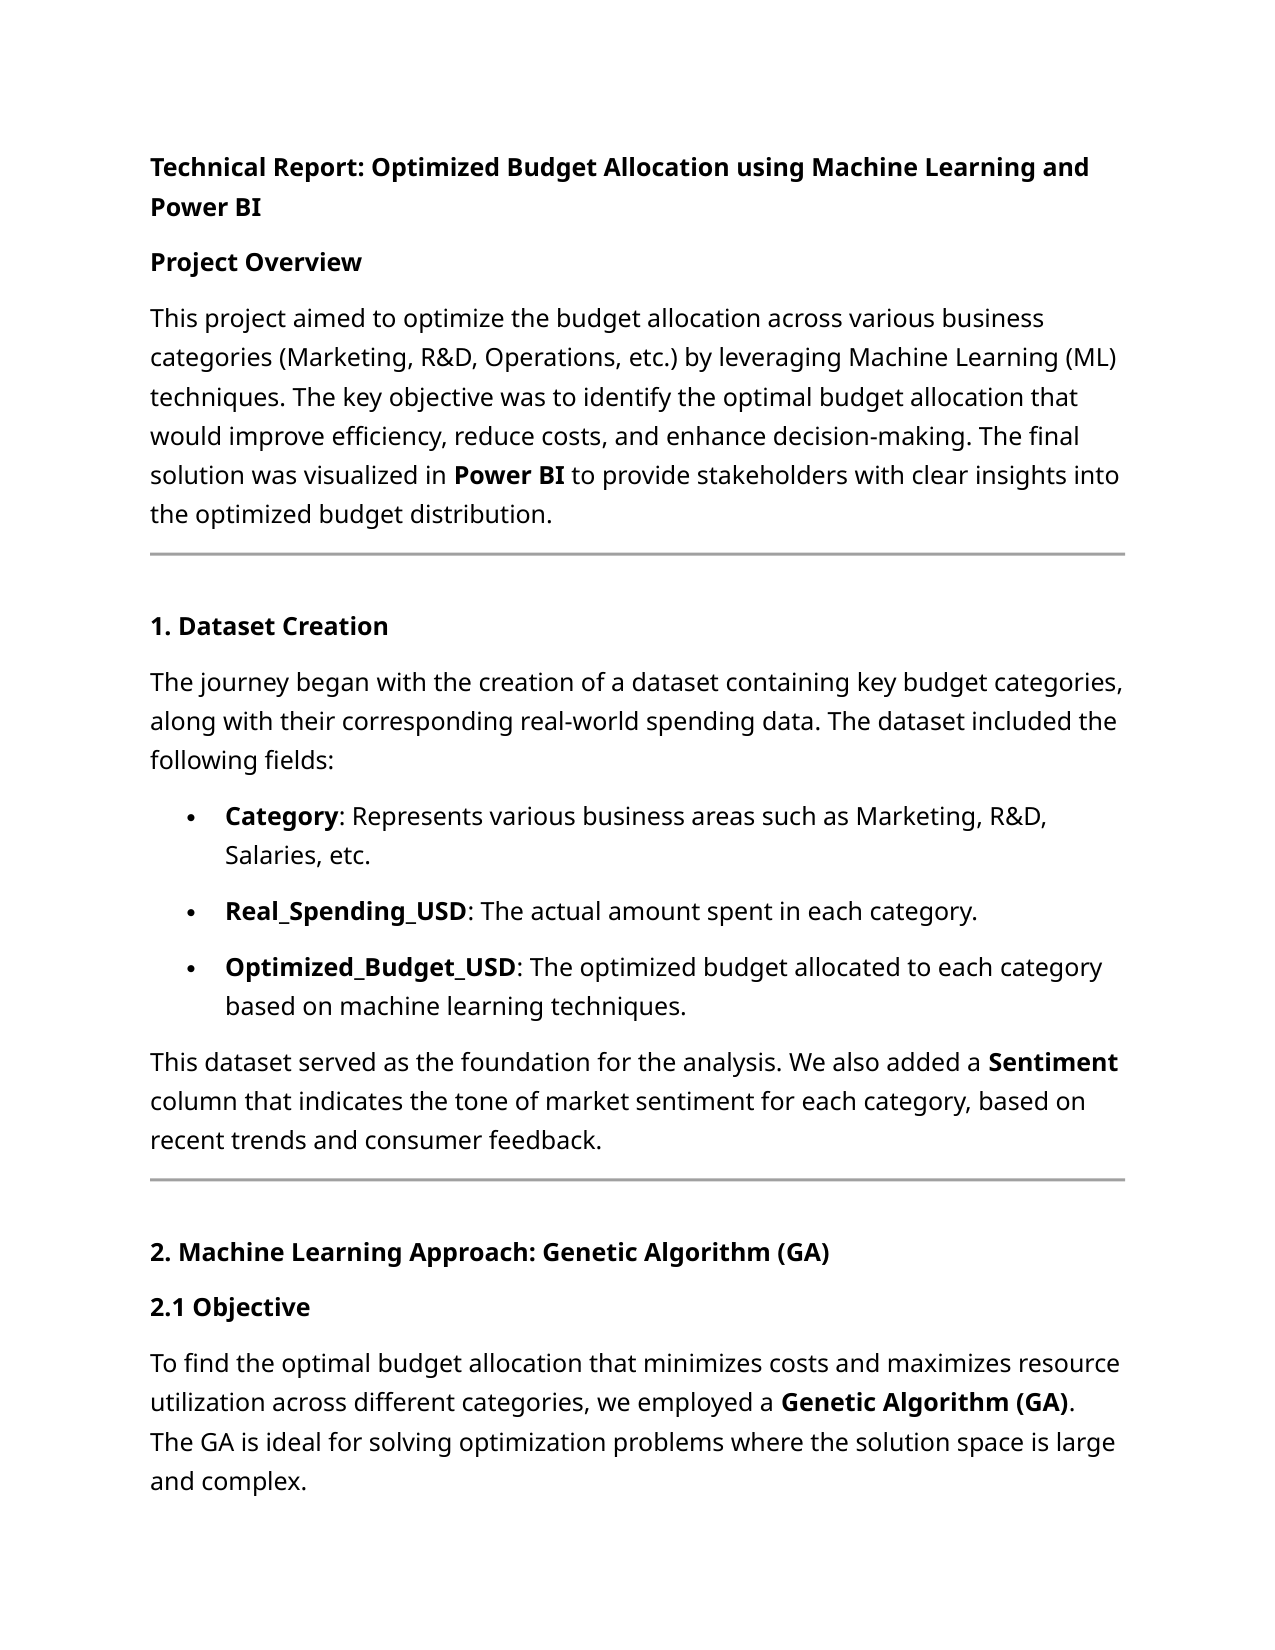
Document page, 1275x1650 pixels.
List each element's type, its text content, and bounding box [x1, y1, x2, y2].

text To find the optimal budget allocation that minimizes costs and maximizes resource utilization across different categories, we employed a Genetic Algorithm (GA). The GA is ideal for solving optimization problems where the solution space is large and complex. [150, 1346, 1125, 1497]
list Real_Spending_USD: The actual amount spent in each category. [187, 893, 1125, 927]
text Technical Report: Optimized Budget Allocation using Machine Learning and Power BI [150, 150, 1125, 223]
text 2. Machine Learning Approach: Genetic Algorithm (GA) [150, 1234, 1125, 1268]
text This project aimed to optimize the budget allocation across various business categories (Marketing, R&D, Operations, etc.) by leveraging Machine Learning (ML) techniques. The key objective was to identify the optimal budget allocation that would improve efficiency, reduce costs, and enhance decision-making. The final solution was visualized in Power BI to provide stakeholders with clear insights into the optimized budget distribution. [150, 301, 1125, 531]
list Category: Represents various business areas such as Marketing, R&D, Salaries, etc. [187, 798, 1125, 872]
text The journey began with the creation of a dataset containing key budget categories, along with their corresponding real-world spending data. The dataset included the following fields: [150, 664, 1125, 777]
text 1. Dataset Creation [150, 608, 1125, 642]
text This dataset served as the foundation for the analysis. We also added a Sentiment column that indicates the tone of market sentiment for each category, based on recent trends and consumer feedback. [150, 1044, 1125, 1157]
text 2.1 Objective [150, 1290, 1125, 1324]
text Project Overview [150, 245, 1125, 279]
list Optimized_Budget_USD: The optimized budget allocated to each category based on machine learning techniques. [187, 949, 1125, 1022]
